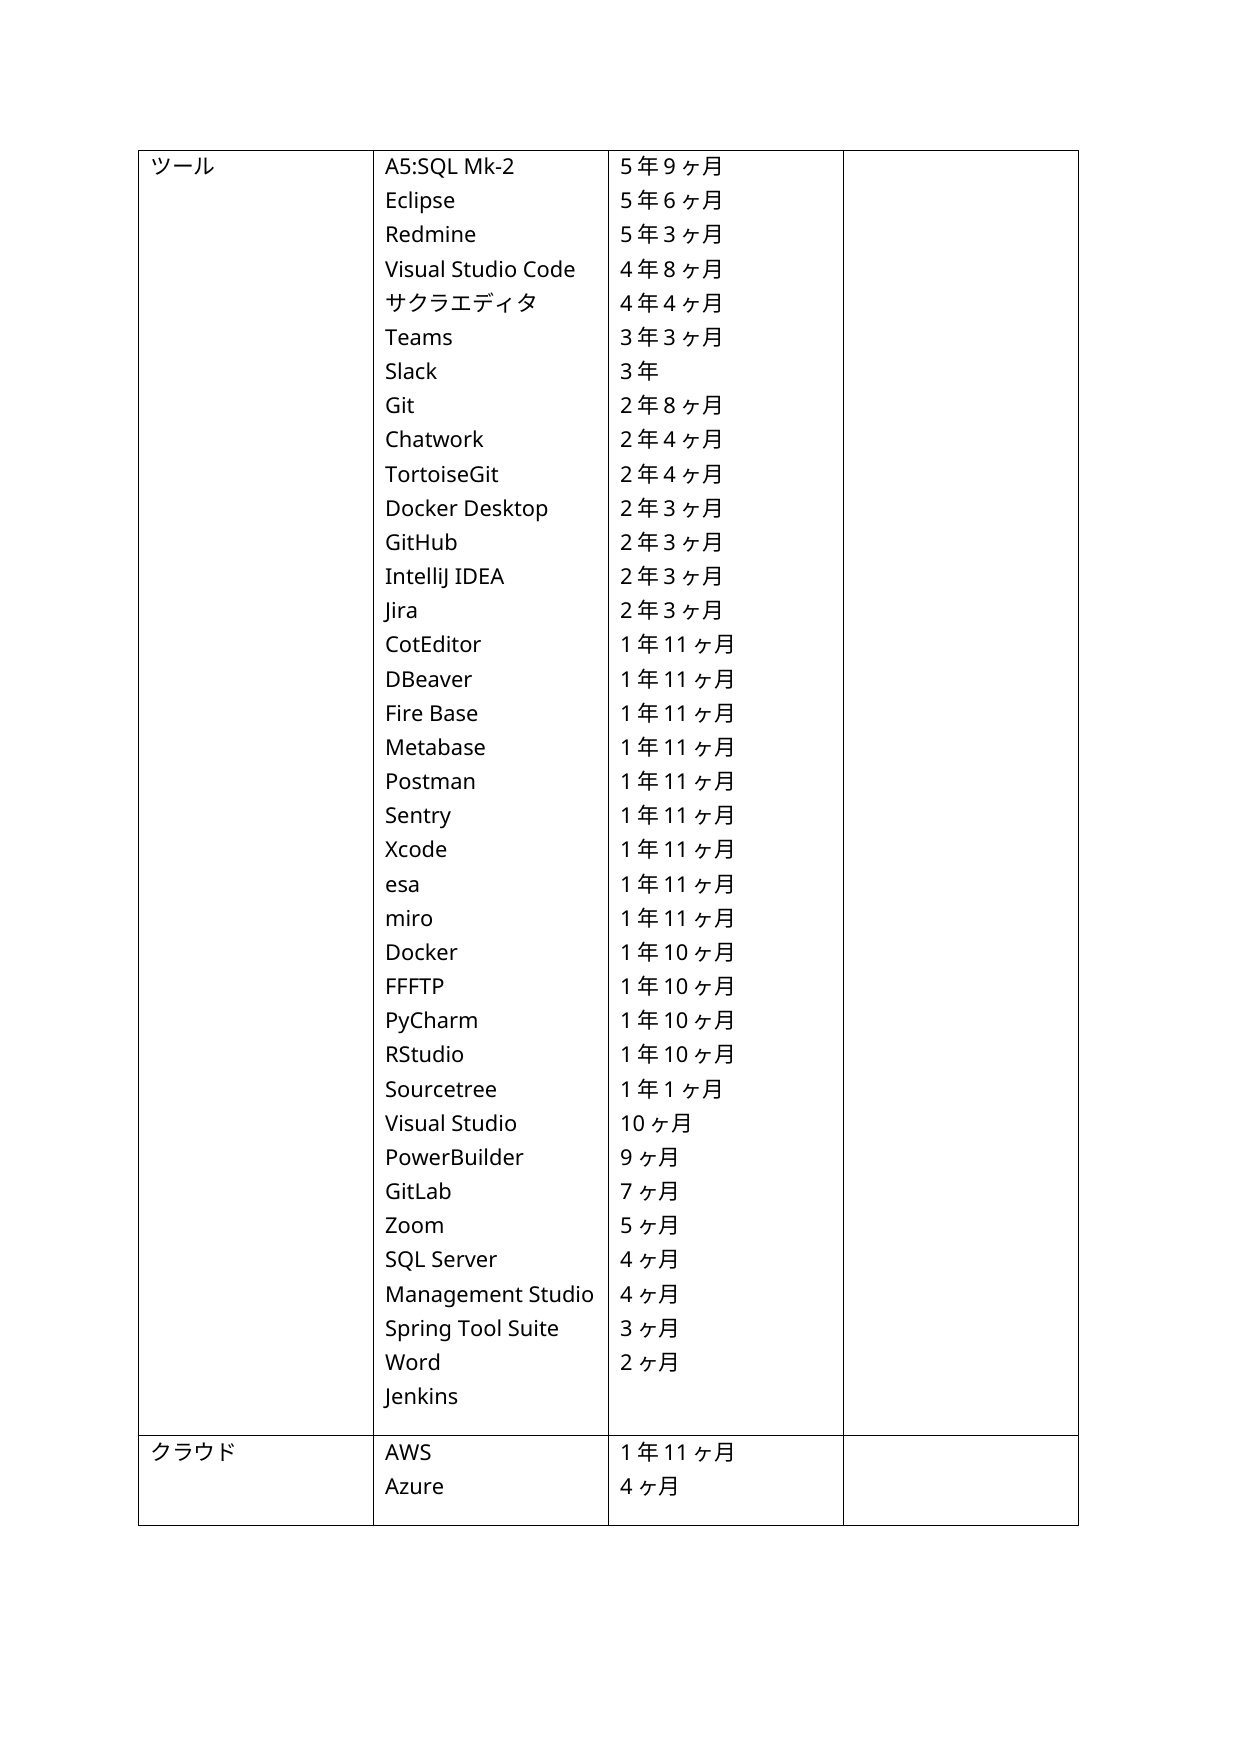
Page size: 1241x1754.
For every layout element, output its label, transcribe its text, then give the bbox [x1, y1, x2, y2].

table_cell 1年11ヶ月 4ヶ月 [609, 1436, 843, 1525]
table_cell [844, 151, 1078, 1435]
table_cell AWS Azure [374, 1436, 608, 1525]
table_cell [844, 1436, 1078, 1525]
table_cell クラウド [139, 1436, 373, 1525]
table_cell ツール [139, 151, 373, 1435]
